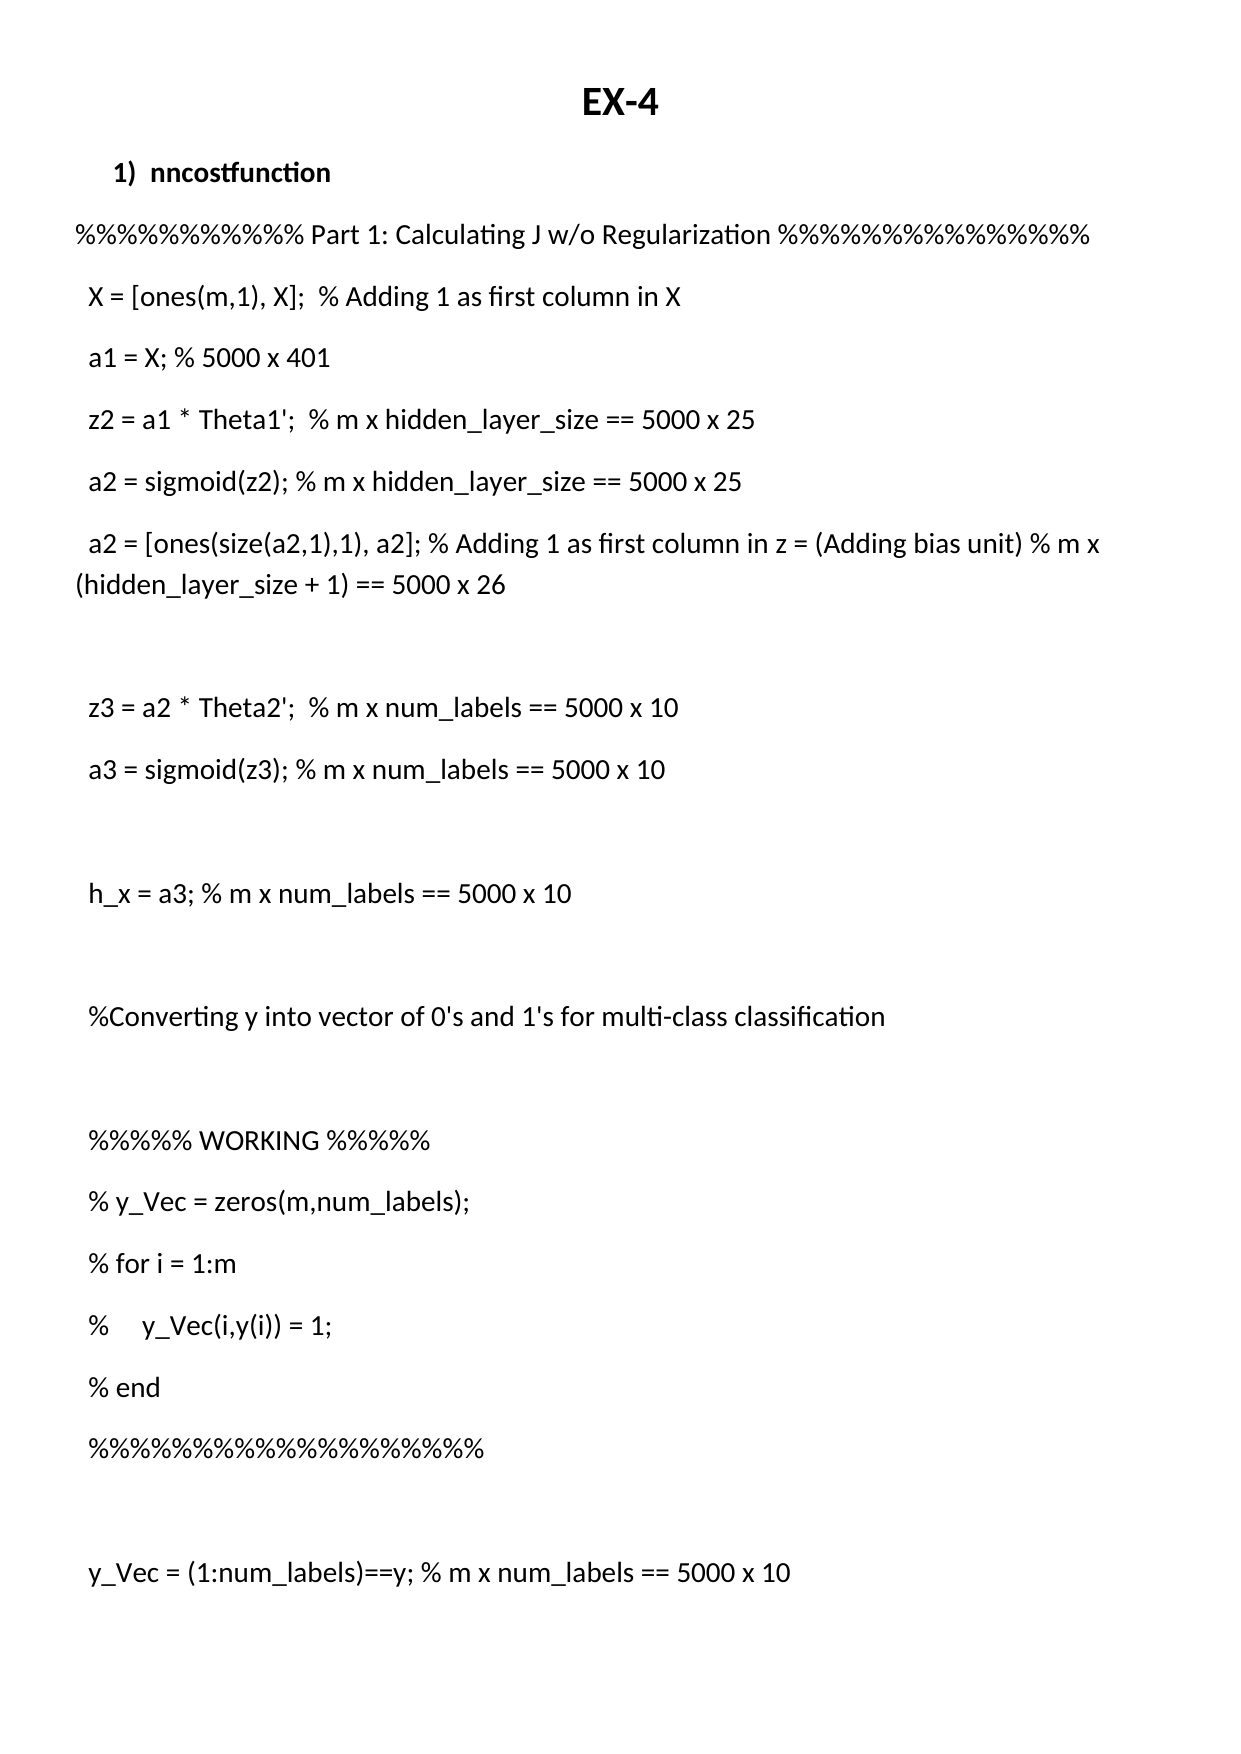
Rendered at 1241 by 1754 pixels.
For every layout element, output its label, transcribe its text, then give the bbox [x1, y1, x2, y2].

text z3 = a2 * Theta2'; % m x num_labels == 5000 x 10 [75, 689, 1165, 725]
text y_Vec = (1:num_labels)==y; % m x num_labels == 5000 x 10 [75, 1554, 1165, 1590]
text %%%%%%%%%%% Part 1: Calculating J w/o Regularization %%%%%%%%%%%%%%% [75, 216, 1165, 252]
text % for i = 1:m [75, 1245, 1165, 1281]
text %%%%% WORKING %%%%% [75, 1122, 1165, 1157]
list nncostfunction [112, 154, 1165, 190]
text % y_Vec = zeros(m,num_labels); [75, 1183, 1165, 1219]
text % y_Vec(i,y(i)) = 1; [75, 1307, 1165, 1343]
text a3 = sigmoid(z3); % m x num_labels == 5000 x 10 [75, 751, 1165, 787]
text %Converting y into vector of 0's and 1's for multi-class classification [75, 998, 1165, 1034]
text a2 = [ones(size(a2,1),1), a2]; % Adding 1 as first column in z = (Adding bias unit) % m x (hidden_layer_size + 1) == 5000 x 26 [75, 525, 1165, 601]
text % end [75, 1369, 1165, 1404]
text a1 = X; % 5000 x 401 [75, 339, 1165, 375]
text EX-4 [75, 75, 1165, 126]
text a2 = sigmoid(z2); % m x hidden_layer_size == 5000 x 25 [75, 463, 1165, 499]
text X = [ones(m,1), X]; % Adding 1 as first column in X [75, 278, 1165, 313]
text %%%%%%%%%%%%%%%%%%% [75, 1431, 1165, 1466]
text h_x = a3; % m x num_labels == 5000 x 10 [75, 875, 1165, 910]
text z2 = a1 * Theta1'; % m x hidden_layer_size == 5000 x 25 [75, 401, 1165, 437]
